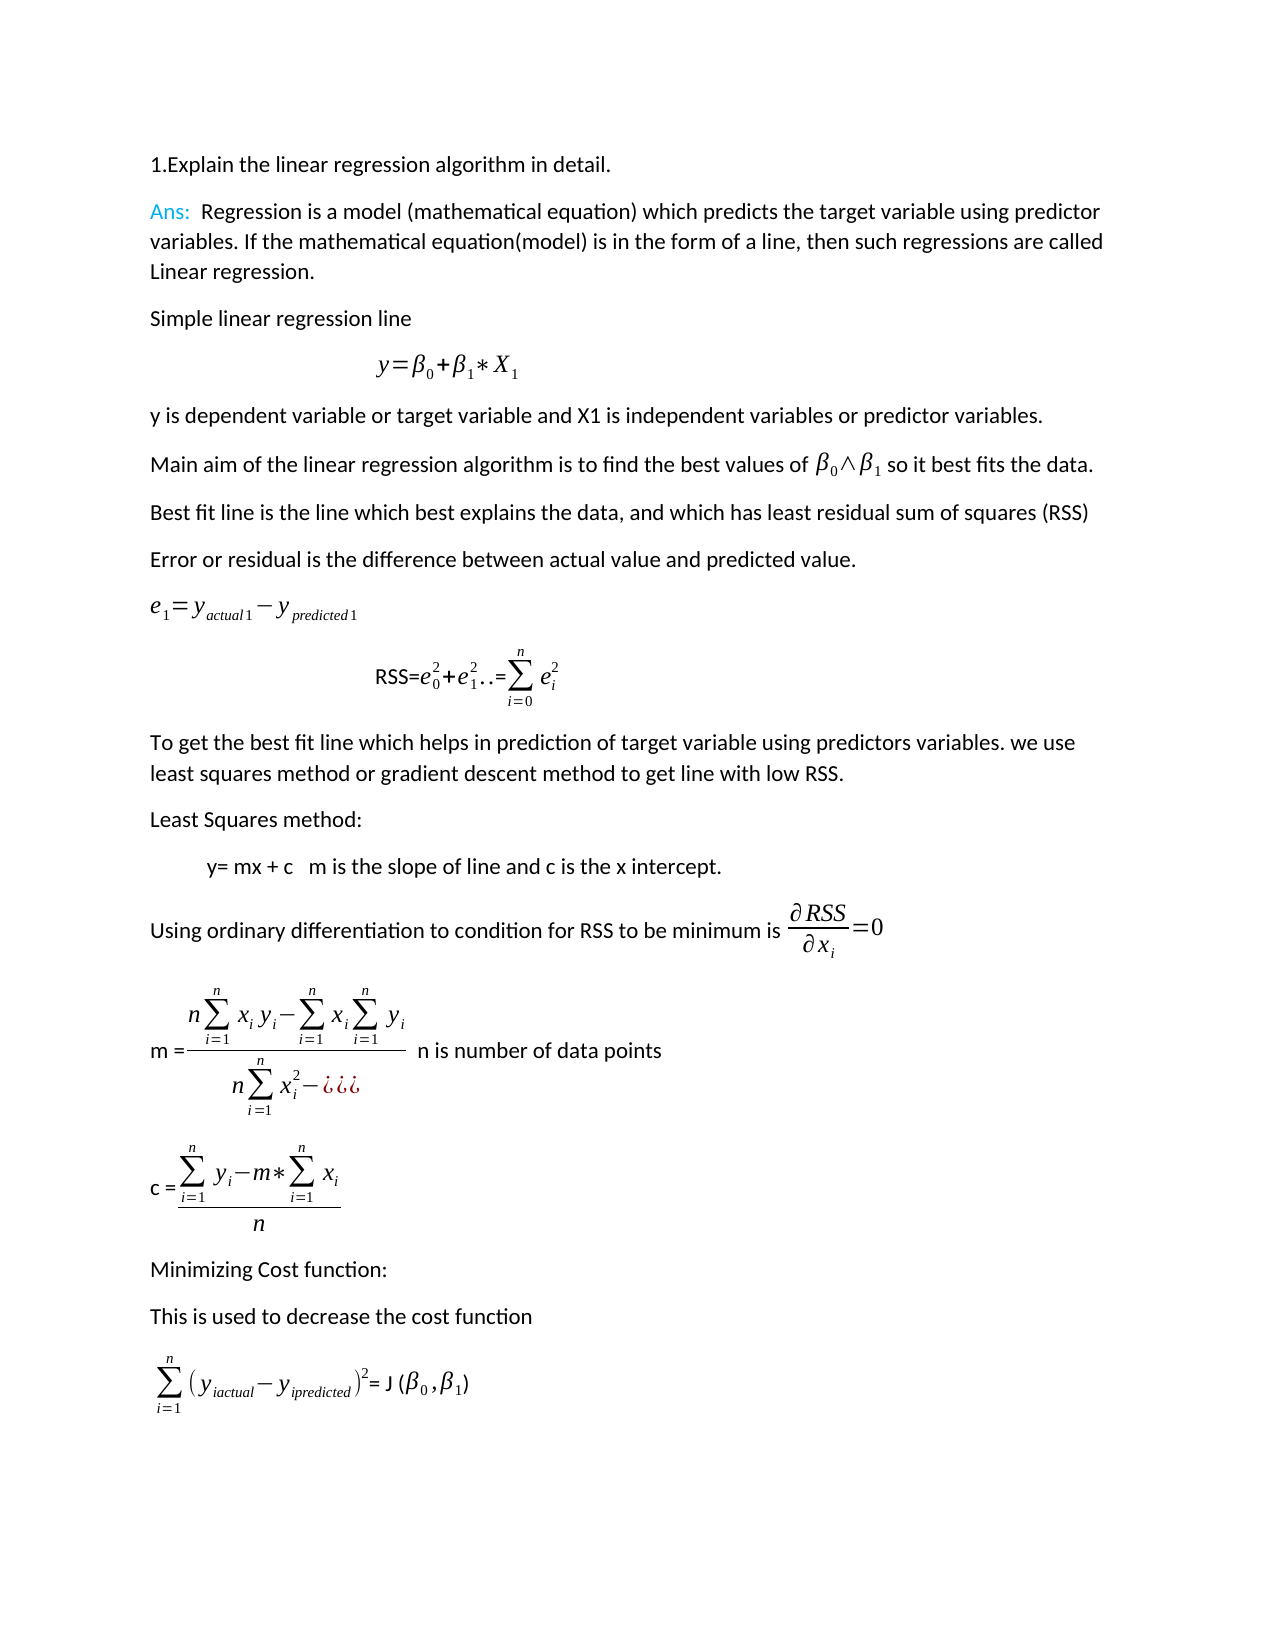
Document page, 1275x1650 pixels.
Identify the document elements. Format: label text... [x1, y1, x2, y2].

text Simple linear regression line [150, 304, 1125, 332]
text Main aim of the linear regression algorithm is to find the best values of so it best fits the data. [150, 448, 1125, 479]
text To get the best fit line which helps in prediction of target variable using predictors variables. we use least squares method or gradient descent method to get line with low RSS. [150, 728, 1125, 787]
text c = [150, 1138, 1125, 1237]
text = J () [150, 1349, 1125, 1417]
text m = n is number of data points [150, 981, 1125, 1119]
text 1.Explain the linear regression algorithm in detail. [150, 150, 1125, 178]
text y is dependent variable or target variable and X1 is independent variables or predictor variables. [150, 401, 1125, 429]
text Minimizing Cost function: [150, 1256, 1125, 1283]
text y= mx + c m is the slope of line and c is the x intercept. [150, 852, 1125, 880]
text Using ordinary differentiation to condition for RSS to be minimum is [150, 899, 1125, 962]
text This is used to decrease the cost function [150, 1302, 1125, 1330]
text RSS== [300, 642, 1125, 709]
text Least Squares method: [150, 806, 1125, 833]
text Error or residual is the difference between actual value and predicted value. [150, 545, 1125, 573]
text Ans: Regression is a model (mathematical equation) which predicts the target variable using predictor variables. If the mathematical equation(model) is in the form of a line, then such regressions are called Linear regression. [150, 197, 1125, 285]
text Best fit line is the line which best explains the data, and which has least residual sum of squares (RSS) [150, 498, 1125, 526]
